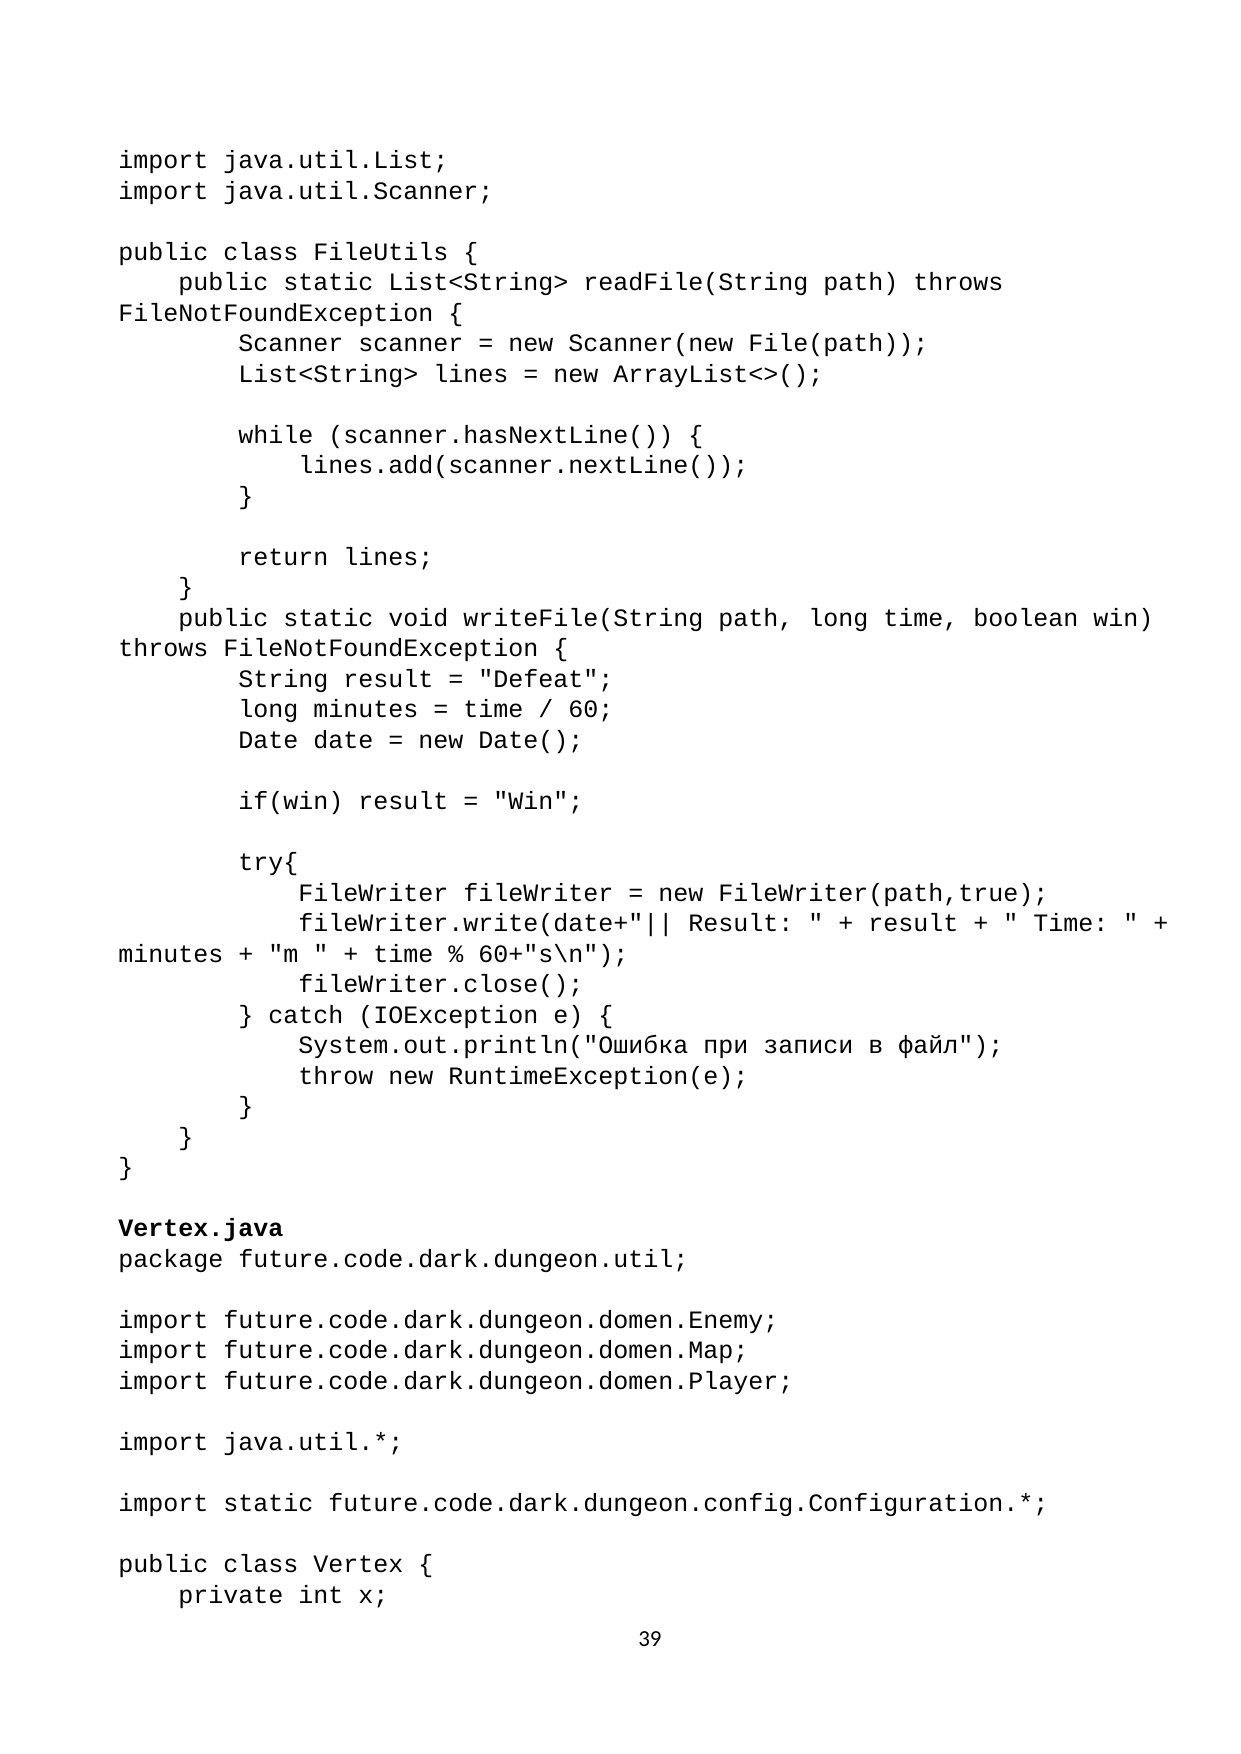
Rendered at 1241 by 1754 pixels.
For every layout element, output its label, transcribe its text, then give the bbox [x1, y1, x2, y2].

text long minutes = time / 60; [118, 697, 1181, 725]
text } [118, 575, 1181, 603]
text return lines; [118, 544, 1181, 573]
text List<String> lines = new ArrayList<>(); [118, 361, 1181, 390]
text } [118, 1124, 1181, 1153]
text import java.util.Scanner; [118, 178, 1181, 207]
text try{ [118, 850, 1181, 878]
text } [118, 483, 1181, 512]
text lines.add(scanner.nextLine()); [118, 453, 1181, 481]
text System.out.println("Ошибка при записи в файл"); [118, 1033, 1181, 1061]
text while (scanner.hasNextLine()) { [118, 422, 1181, 451]
text public class FileUtils { [118, 239, 1181, 268]
text } catch (IOException e) { [118, 1002, 1181, 1031]
text package future.code.dark.dungeon.util; [118, 1246, 1181, 1275]
text Scanner scanner = new Scanner(new File(path)); [118, 331, 1181, 359]
text import future.code.dark.dungeon.domen.Map; [118, 1338, 1181, 1366]
text import java.util.*; [118, 1429, 1181, 1458]
text fileWriter.close(); [118, 972, 1181, 1000]
text public static void writeFile(String path, long time, boolean win) throws FileNotFoundException { [118, 606, 1181, 664]
text private int x; [118, 1582, 1181, 1611]
text public static List<String> readFile(String path) throws FileNotFoundException { [118, 270, 1181, 329]
text } [118, 1094, 1181, 1122]
text public class Vertex { [118, 1552, 1181, 1580]
text String result = "Defeat"; [118, 667, 1181, 695]
text import java.util.List; [118, 148, 1181, 176]
text FileWriter fileWriter = new FileWriter(path,true); [118, 880, 1181, 908]
text import future.code.dark.dungeon.domen.Enemy; [118, 1307, 1181, 1336]
text import static future.code.dark.dungeon.config.Configuration.*; [118, 1491, 1181, 1519]
text throw new RuntimeException(e); [118, 1063, 1181, 1092]
text fileWriter.write(date+"|| Result: " + result + " Time: " + minutes + "m " + time % 60+"s\n"); [118, 911, 1181, 969]
text Vertex.java [118, 1216, 1181, 1244]
text if(win) result = "Win"; [118, 789, 1181, 817]
text } [118, 1155, 1181, 1183]
text Date date = new Date(); [118, 728, 1181, 756]
text import future.code.dark.dungeon.domen.Player; [118, 1368, 1181, 1397]
